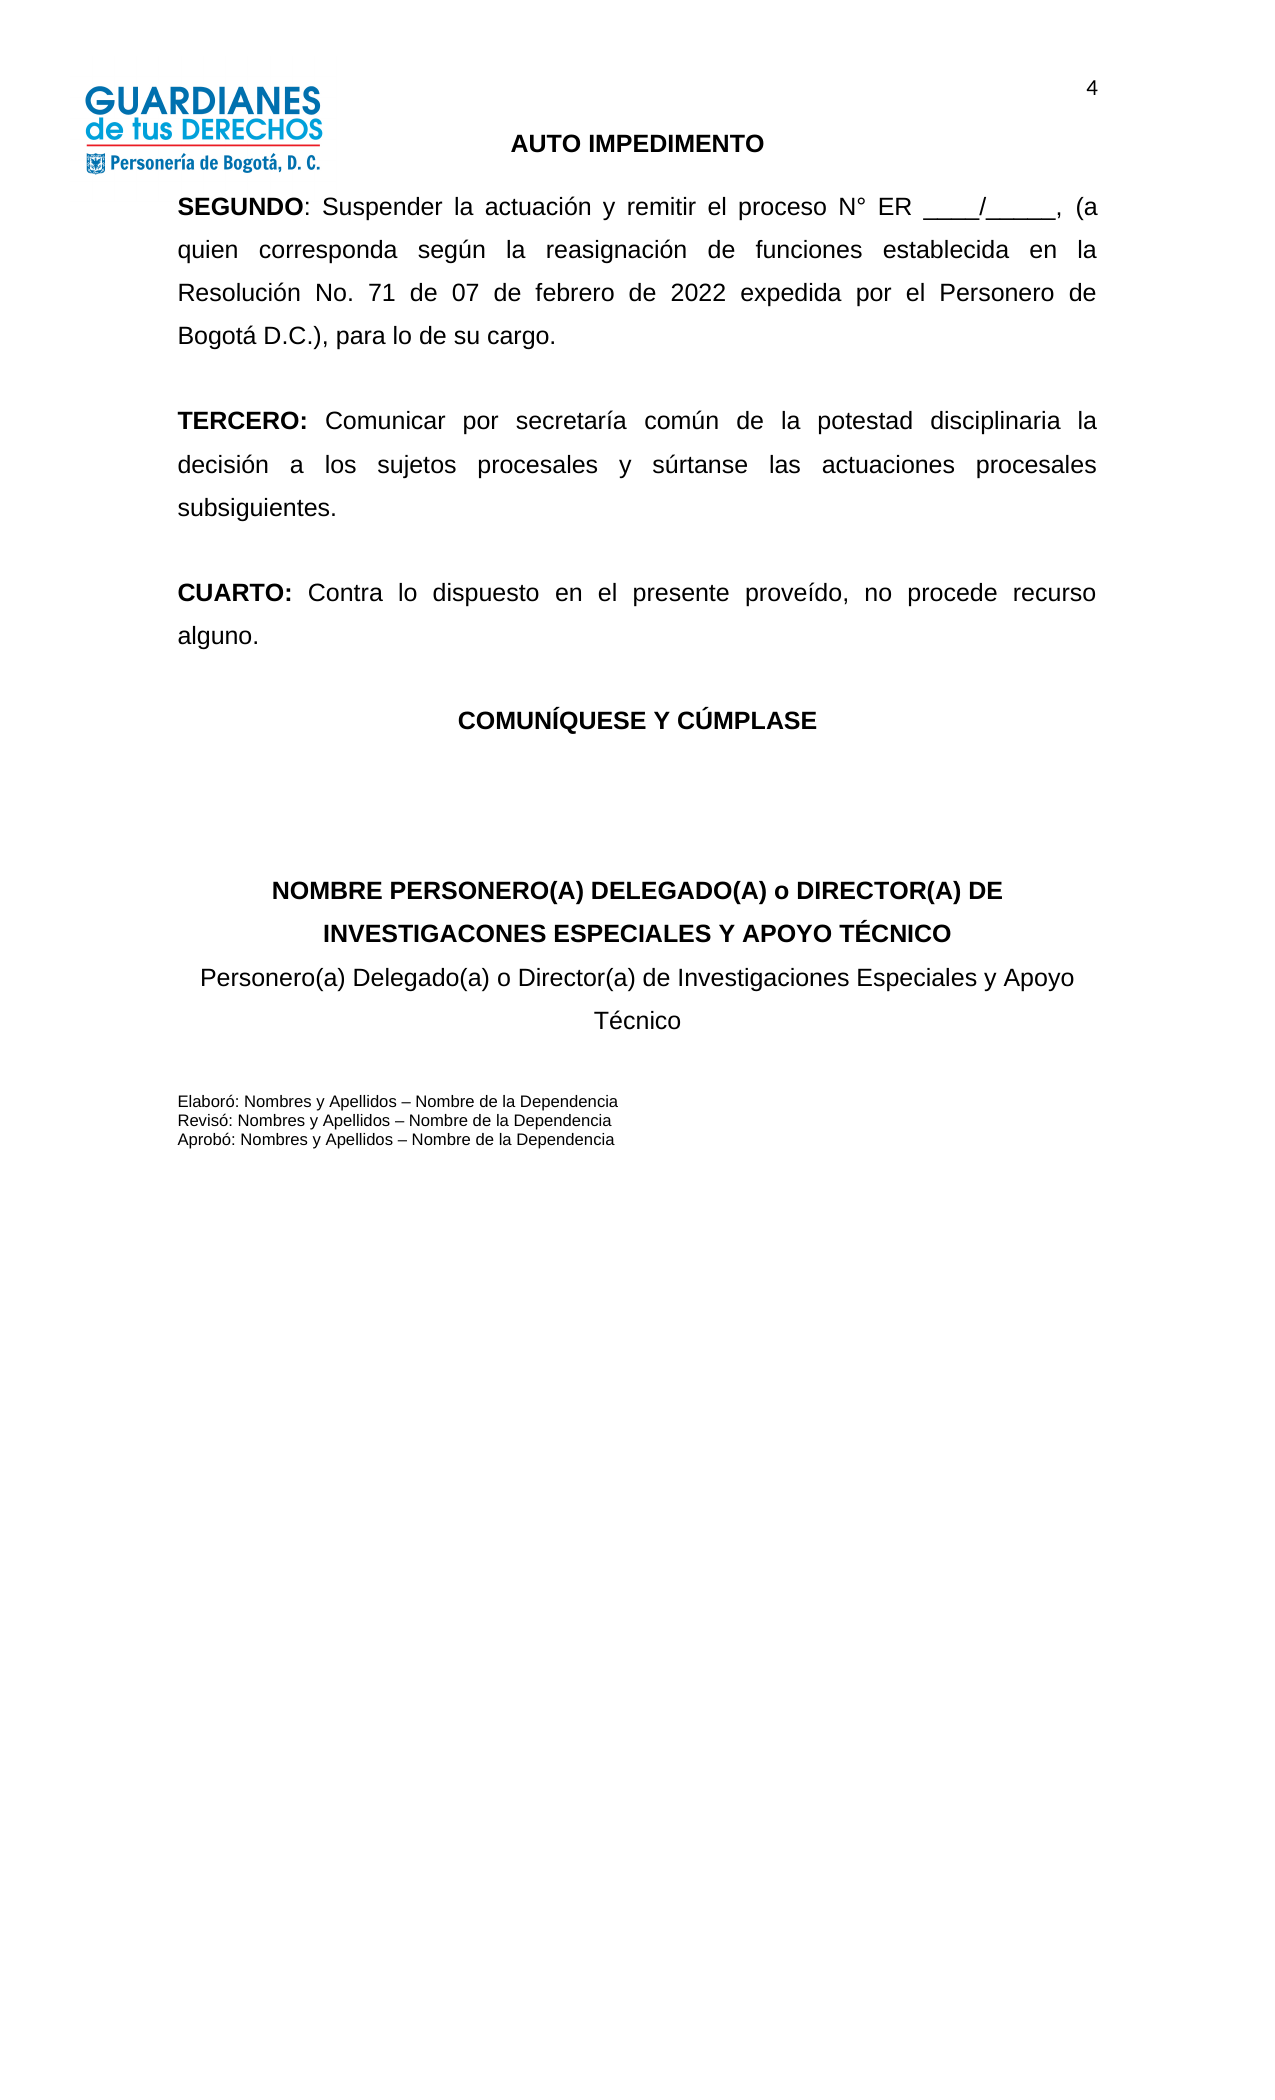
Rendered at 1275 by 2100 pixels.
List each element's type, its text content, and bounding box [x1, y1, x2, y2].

text SEGUNDO: Suspender la actuación y remitir el proceso N° ER ____/_____, (a quien corresponda según la reasignación de funciones establecida en la Resolución No. 71 de 07 de febrero de 2022 expedida por el Personero de Bogotá D.C.), para lo de su cargo. [177, 192, 1098, 350]
text TERCERO: Comunicar por secretaría común de la potestad disciplinaria la decisión a los sujetos procesales y súrtanse las actuaciones procesales subsiguientes. [177, 406, 1098, 521]
text Revisó: Nombres y Apellidos – Nombre de la Dependencia [177, 1111, 1098, 1130]
text COMUNÍQUESE Y CÚMPLASE [177, 706, 1098, 735]
text Personero(a) Delegado(a) o Director(a) de Investigaciones Especiales y Apoyo Técnico [177, 962, 1098, 1034]
text CUARTO: Contra lo dispuesto en el presente proveído, no procede recurso alguno. [177, 578, 1098, 650]
text NOMBRE PERSONERO(A) DELEGADO(A) o DIRECTOR(A) DE INVESTIGACONES ESPECIALES Y APOYO TÉCNICO [177, 876, 1098, 948]
text Elaboró: Nombres y Apellidos – Nombre de la Dependencia [177, 1092, 1098, 1111]
text Aprobó: Nombres y Apellidos – Nombre de la Dependencia [177, 1130, 1098, 1149]
picture [70, 56, 337, 202]
